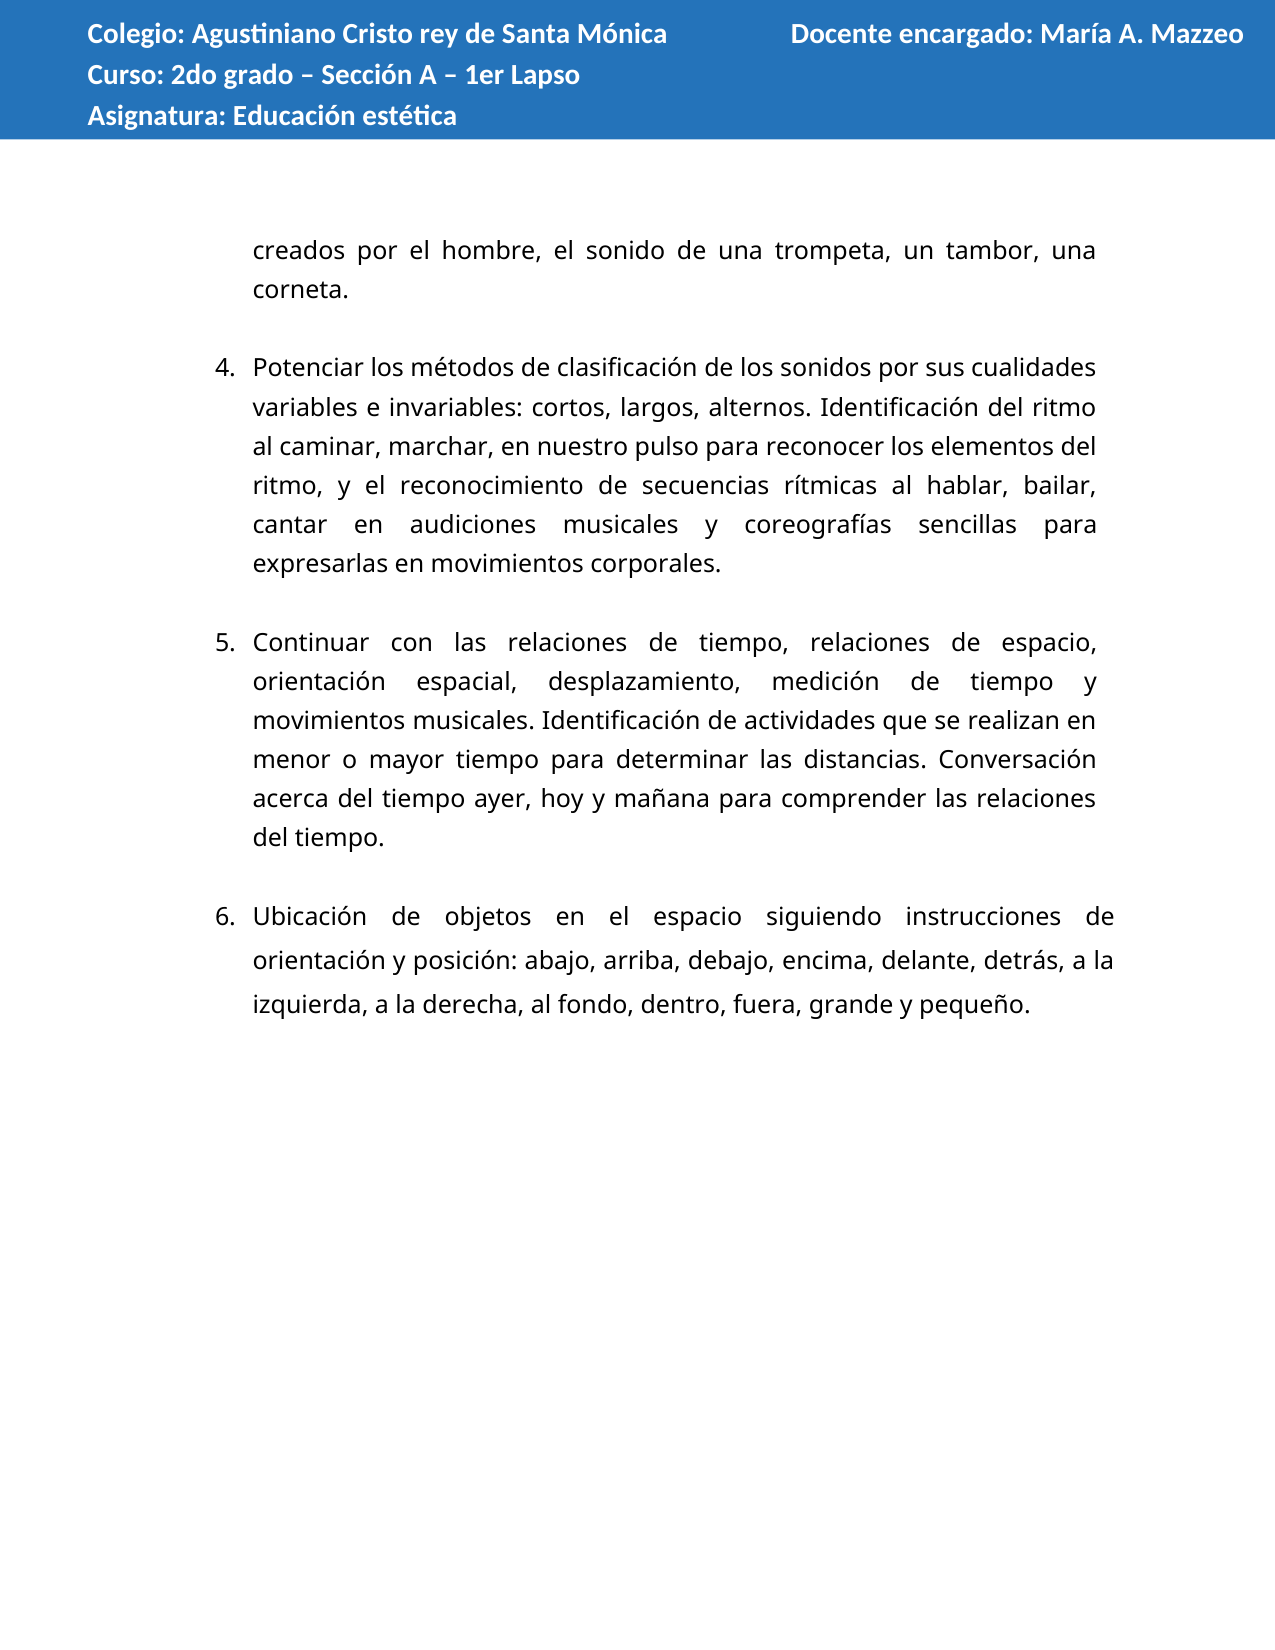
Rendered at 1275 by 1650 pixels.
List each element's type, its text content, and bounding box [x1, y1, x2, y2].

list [215, 233, 1098, 306]
list Potenciar los métodos de clasificación de los sonidos por sus cualidades variables e invariables: cortos, largos, alternos. Identificación del ritmo al caminar, marchar, en nuestro pulso para reconocer los elementos del ritmo, y el reconocimiento de secuencias rítmicas al hablar, bailar, cantar en audiciones musicales y coreografías sencillas para expresarlas en movimientos corporales. [215, 350, 1098, 580]
list Continuar con las relaciones de tiempo, relaciones de espacio, orientación espacial, desplazamiento, medición de tiempo y movimientos musicales. Identificación de actividades que se realizan en menor o mayor tiempo para determinar las distancias. Conversación acerca del tiempo ayer, hoy y mañana para comprender las relaciones del tiempo. [215, 624, 1098, 854]
list Ubicación de objetos en el espacio siguiendo instrucciones de orientación y posición: abajo, arriba, debajo, encima, delante, detrás, a la izquierda, a la derecha, al fondo, dentro, fuera, grande y pequeño. [215, 898, 1116, 1021]
